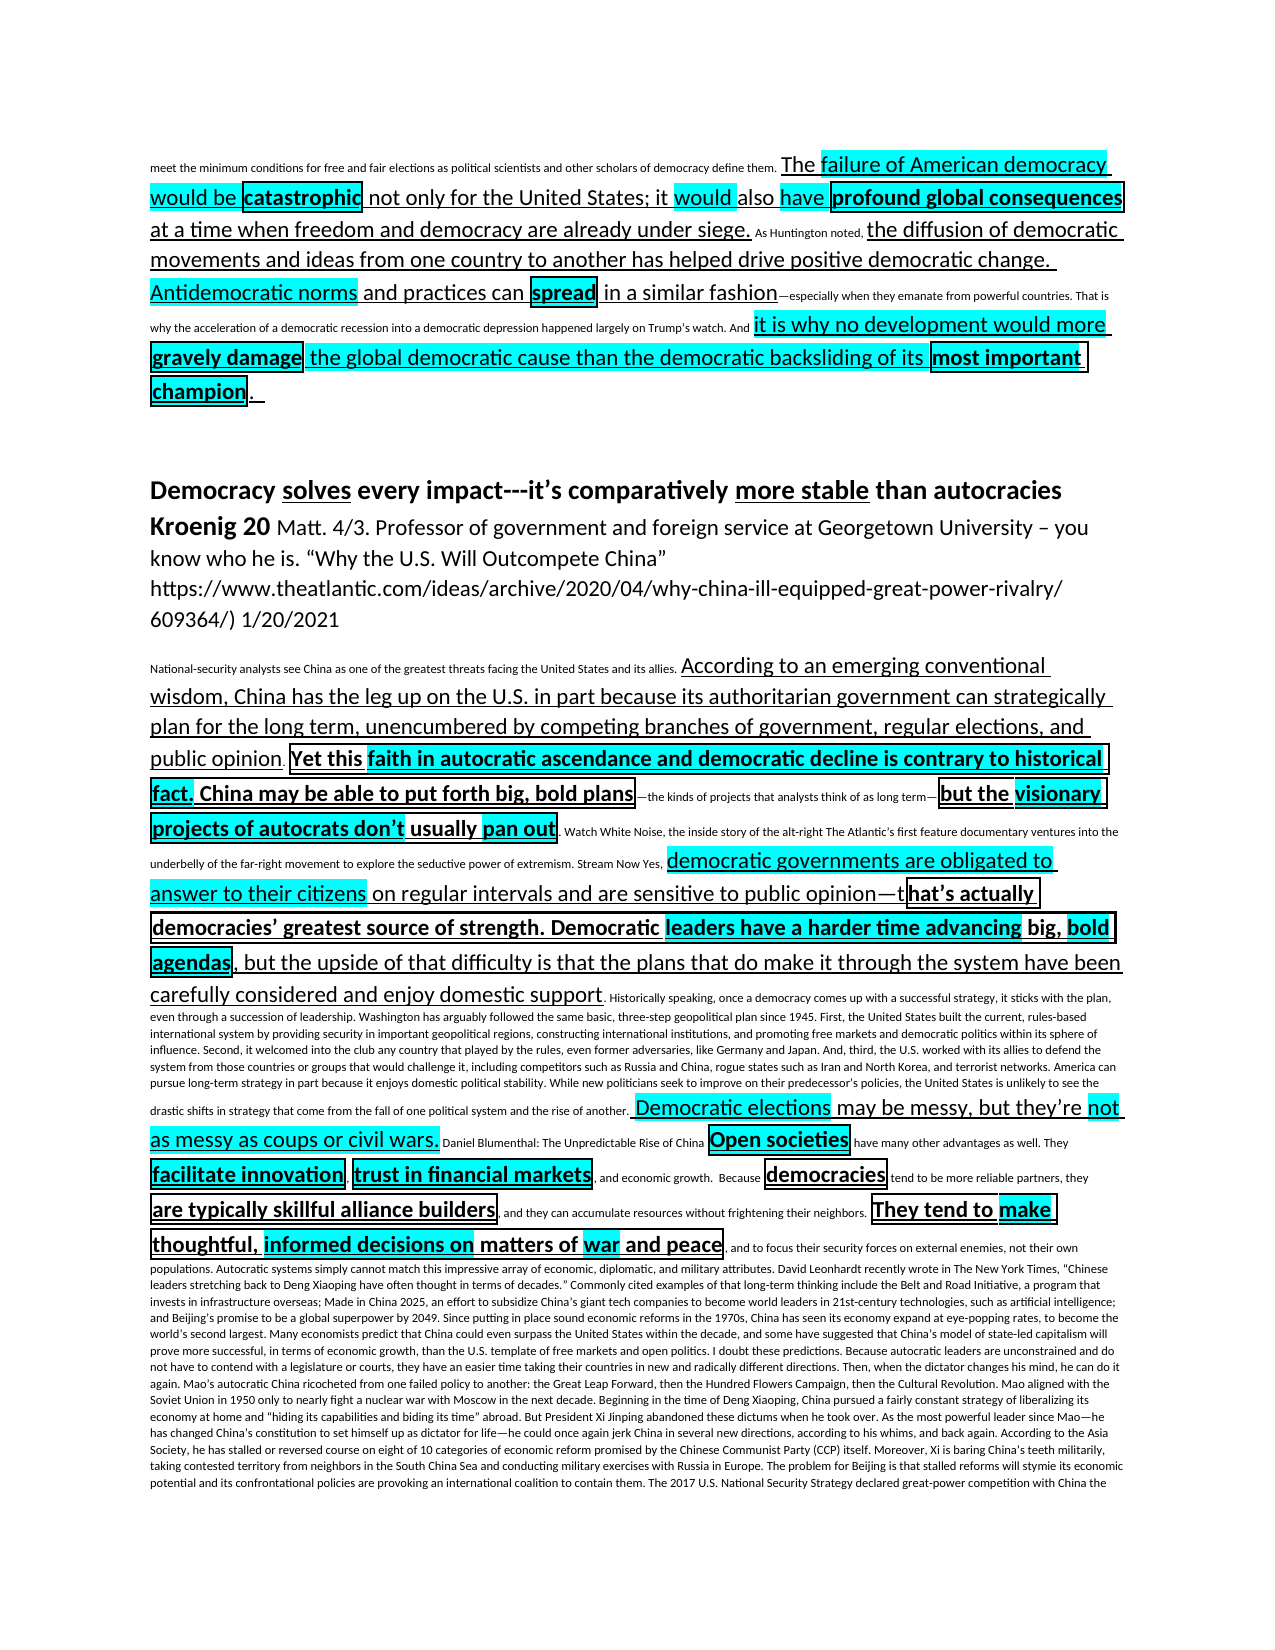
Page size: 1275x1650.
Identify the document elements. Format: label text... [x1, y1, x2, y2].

text Kroenig 20 Matt. 4/3. Professor of government and foreign service at Georgetown University – you know who he is. “Why the U.S. Will Outcompete China” https://www.theatlantic.com/ideas/archive/2020/04/why-china-ill-equipped-great-power-rivalry/609364/) 1/20/2021 [150, 509, 1125, 633]
subtitle Democracy solves every impact---it’s comparatively more stable than autocracies [150, 473, 1125, 506]
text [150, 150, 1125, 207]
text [150, 208, 1125, 407]
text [150, 652, 1125, 1490]
